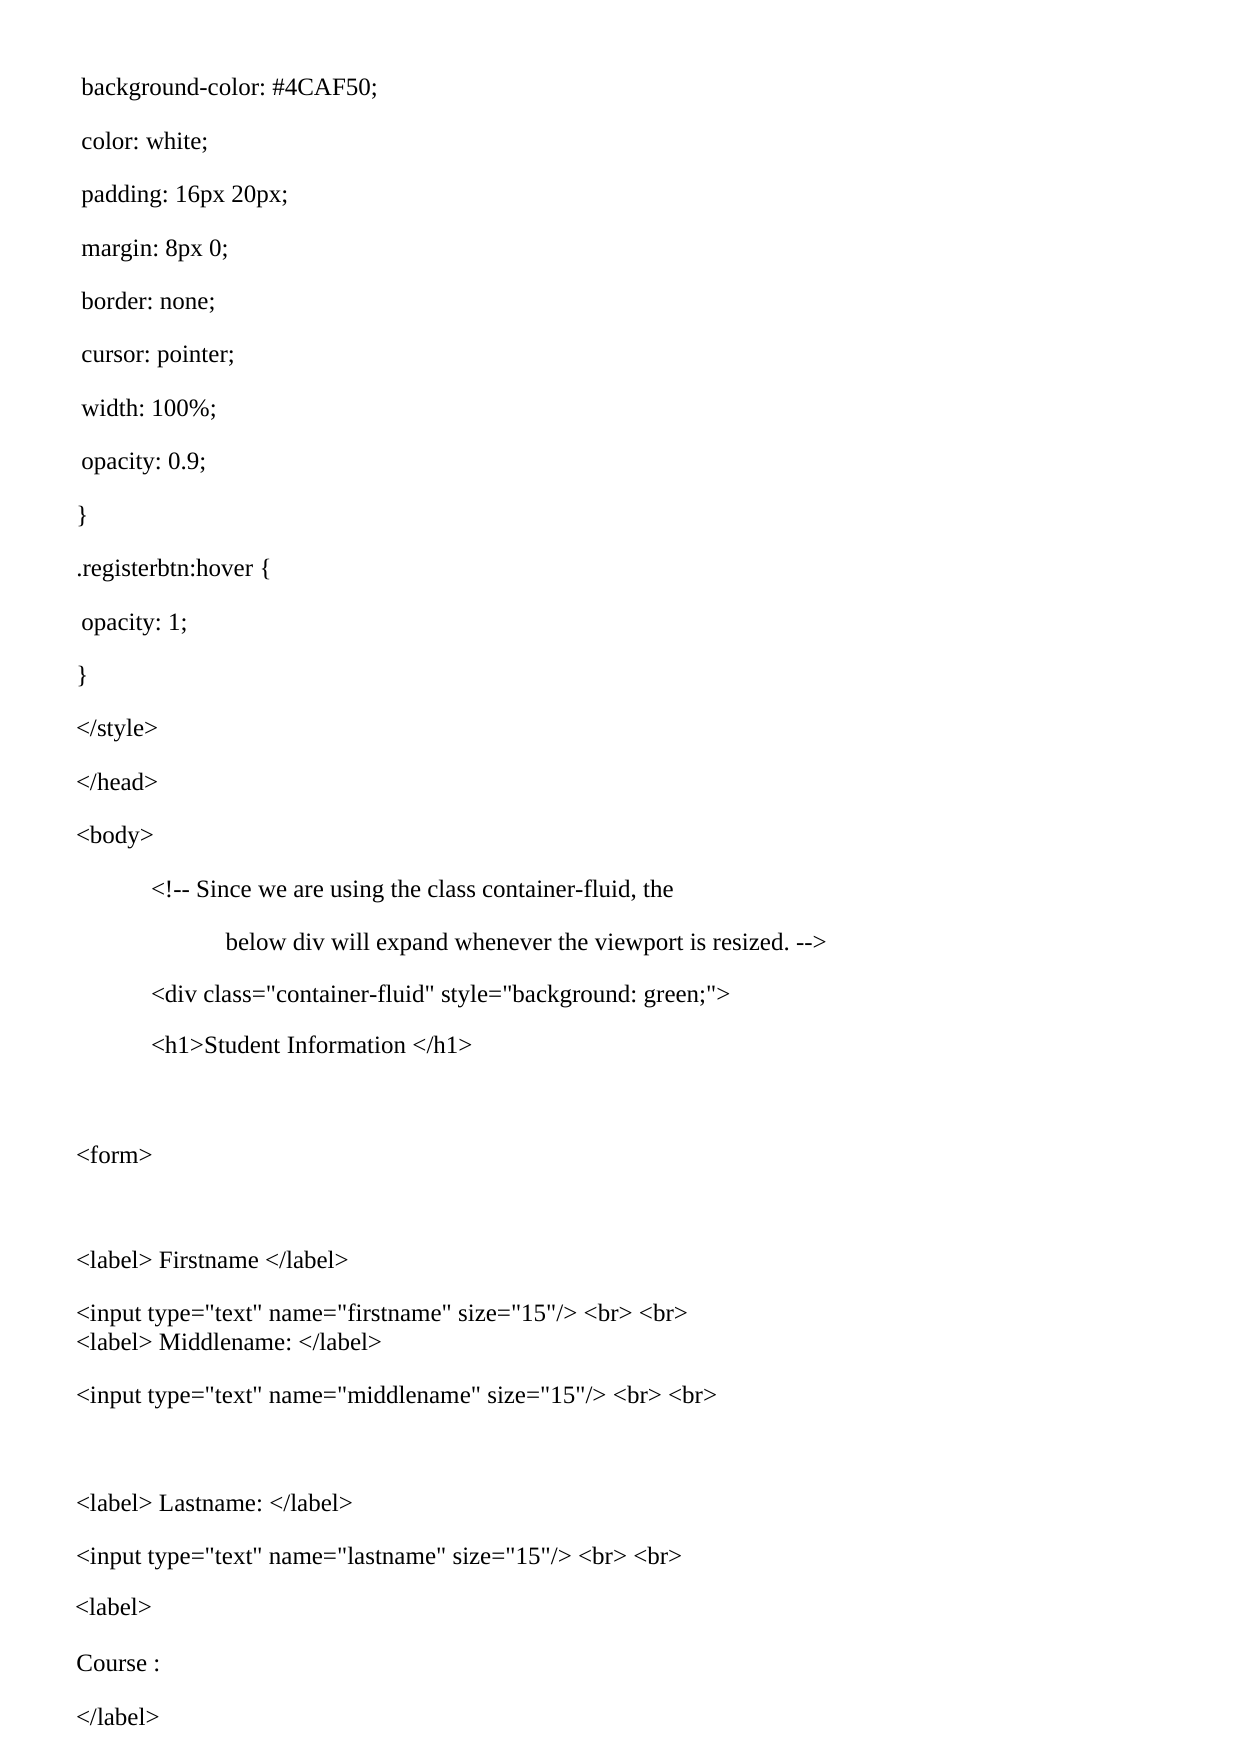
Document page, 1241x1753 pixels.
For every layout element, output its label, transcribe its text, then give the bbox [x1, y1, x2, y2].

text background-color: #4CAF50; [75, 72, 1181, 101]
text width: 100%; [75, 393, 1181, 422]
text <input type="text" name="firstname" size="15"/> <br> <br> [76, 1298, 1181, 1327]
text <!-- Since we are using the class container-fluid, the [151, 874, 1181, 902]
text <label> Middlename: </label> [76, 1327, 1181, 1356]
text below div will expand whenever the viewport is resized. --> <div class="container-fluid" style="background: green;"> <h1>Student Information </h1> [151, 927, 854, 1059]
text margin: 8px 0; [75, 233, 1181, 262]
text <input type="text" name="lastname" size="15"/> <br> <br> <label> [75, 1541, 743, 1621]
text <label> Lastname: </label> [76, 1488, 1181, 1516]
text </label> [76, 1702, 1181, 1731]
text opacity: 1; [75, 607, 1181, 635]
text </style> [76, 713, 1181, 742]
text <form> [76, 1140, 1181, 1169]
text border: none; [75, 286, 1181, 315]
text <input type="text" name="middlename" size="15"/> <br> <br> [76, 1380, 1181, 1409]
text padding: 16px 20px; [75, 179, 1181, 208]
text color: white; [75, 126, 1181, 155]
text <body> [76, 820, 1181, 849]
text opacity: 0.9; [75, 446, 1181, 475]
text Course : [76, 1648, 1181, 1677]
text .registerbtn:hover { [76, 553, 1181, 582]
text } [76, 660, 1181, 689]
text </head> [76, 767, 1181, 796]
text <label> Firstname </label> [76, 1245, 1181, 1273]
text cursor: pointer; [75, 339, 1181, 368]
text } [76, 500, 1181, 529]
